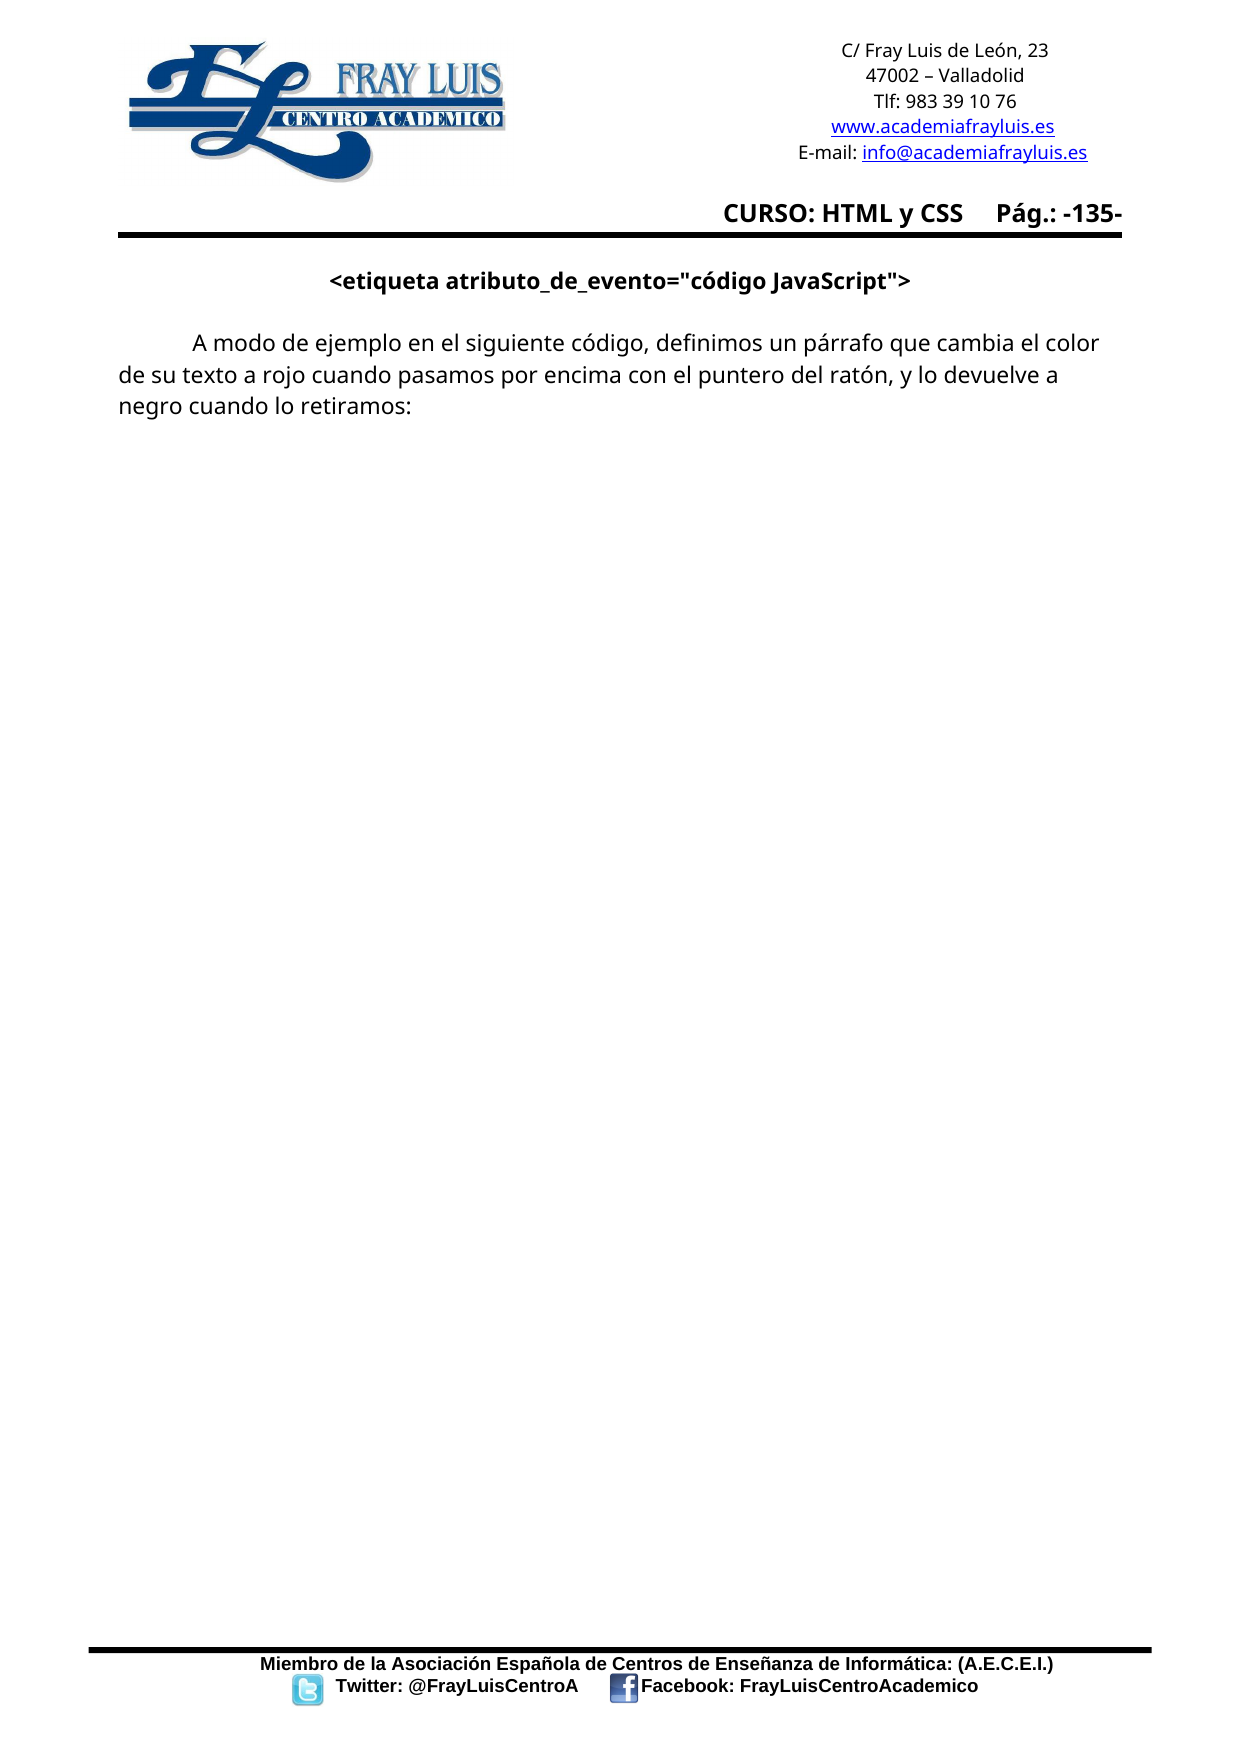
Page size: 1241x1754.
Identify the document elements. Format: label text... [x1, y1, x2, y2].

picture [291, 1673, 325, 1707]
text A modo de ejemplo en el siguiente código, definimos un párrafo que cambia el color de su texto a rojo cuando pasamos por encima con el puntero del ratón, y lo devuelve a negro cuando lo retiramos: [118, 327, 1122, 421]
text <etiqueta atributo_de_evento="código JavaScript"> [118, 265, 1122, 296]
picture [118, 37, 514, 186]
picture [609, 1673, 639, 1704]
